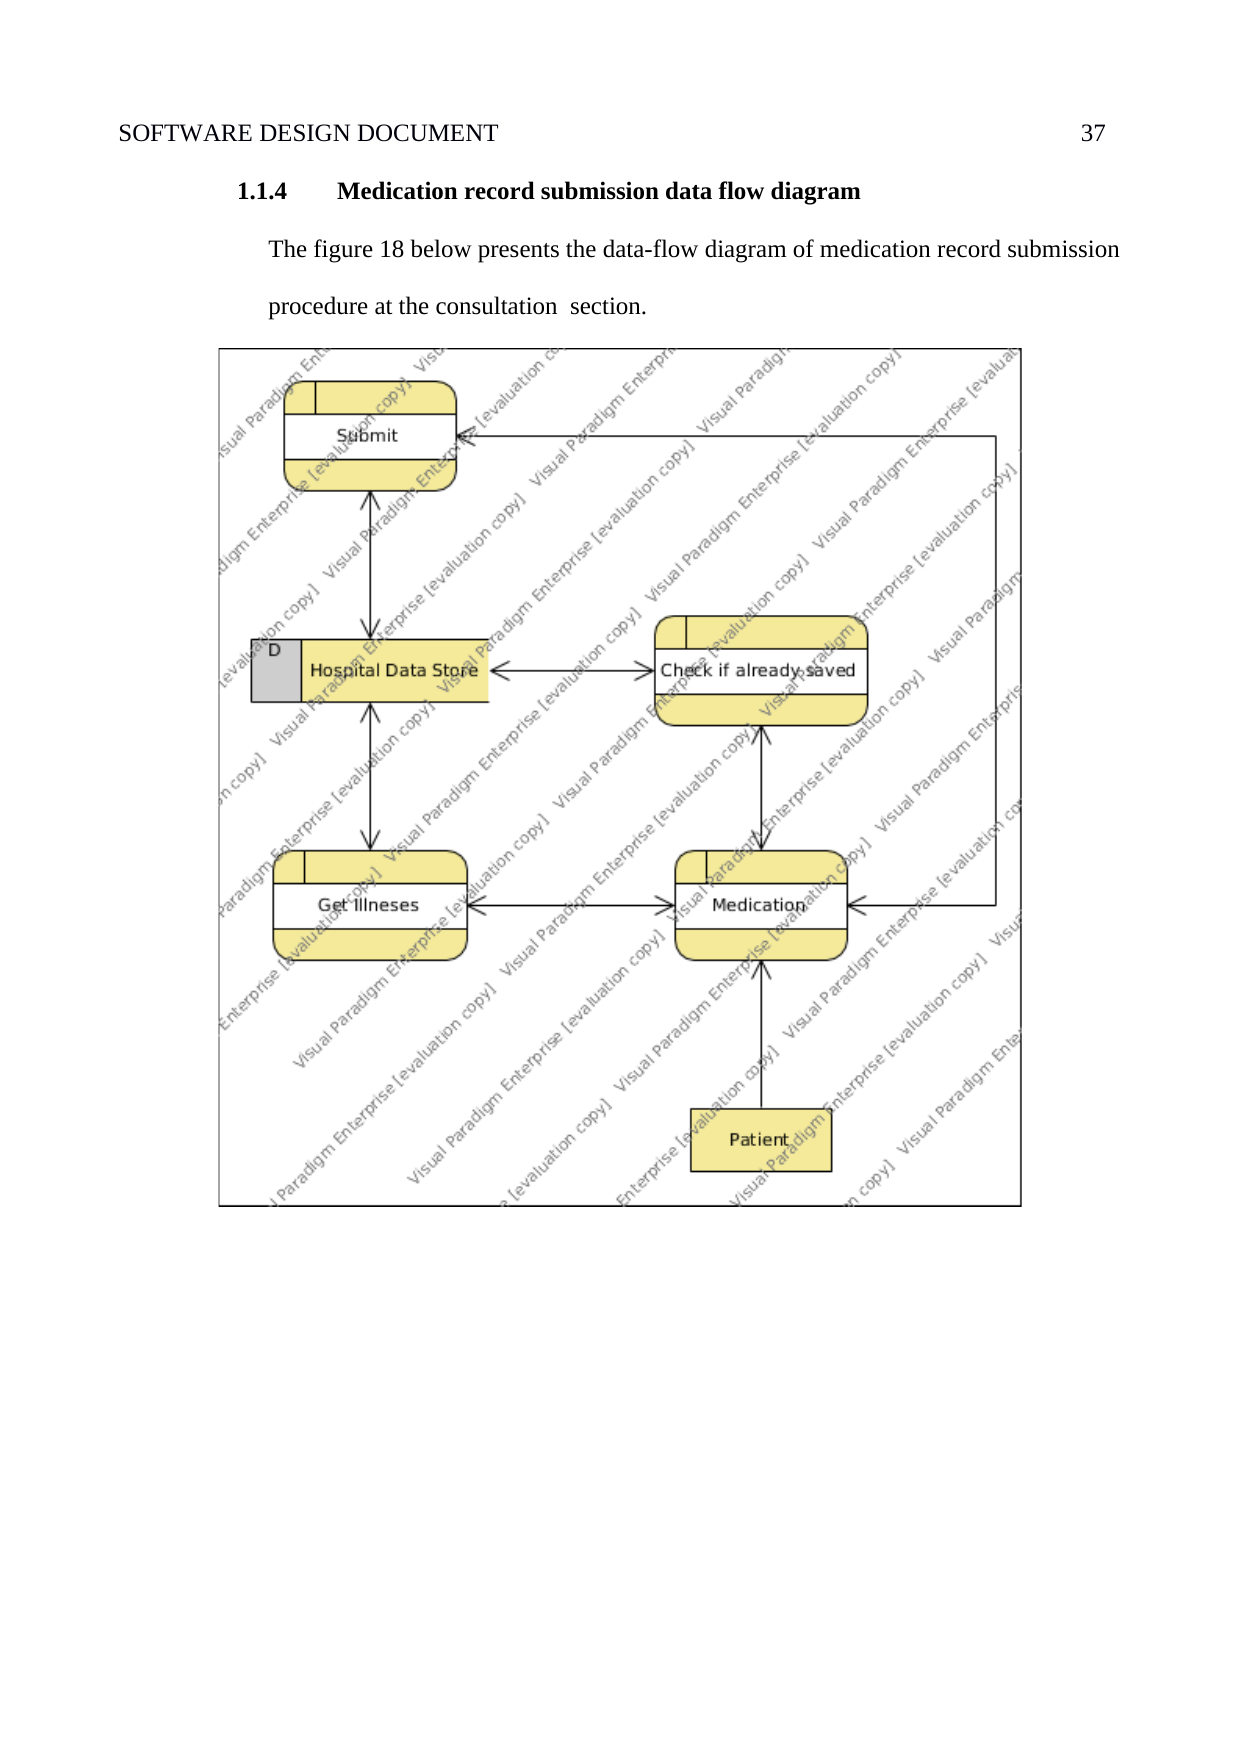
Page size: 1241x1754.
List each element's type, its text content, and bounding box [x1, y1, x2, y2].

list The figure 18 below presents the data-flow diagram of medication record submission procedure at the consultation section. [268, 234, 1122, 320]
picture [218, 348, 1022, 1207]
list Medication record submission data flow diagram [231, 176, 1122, 205]
